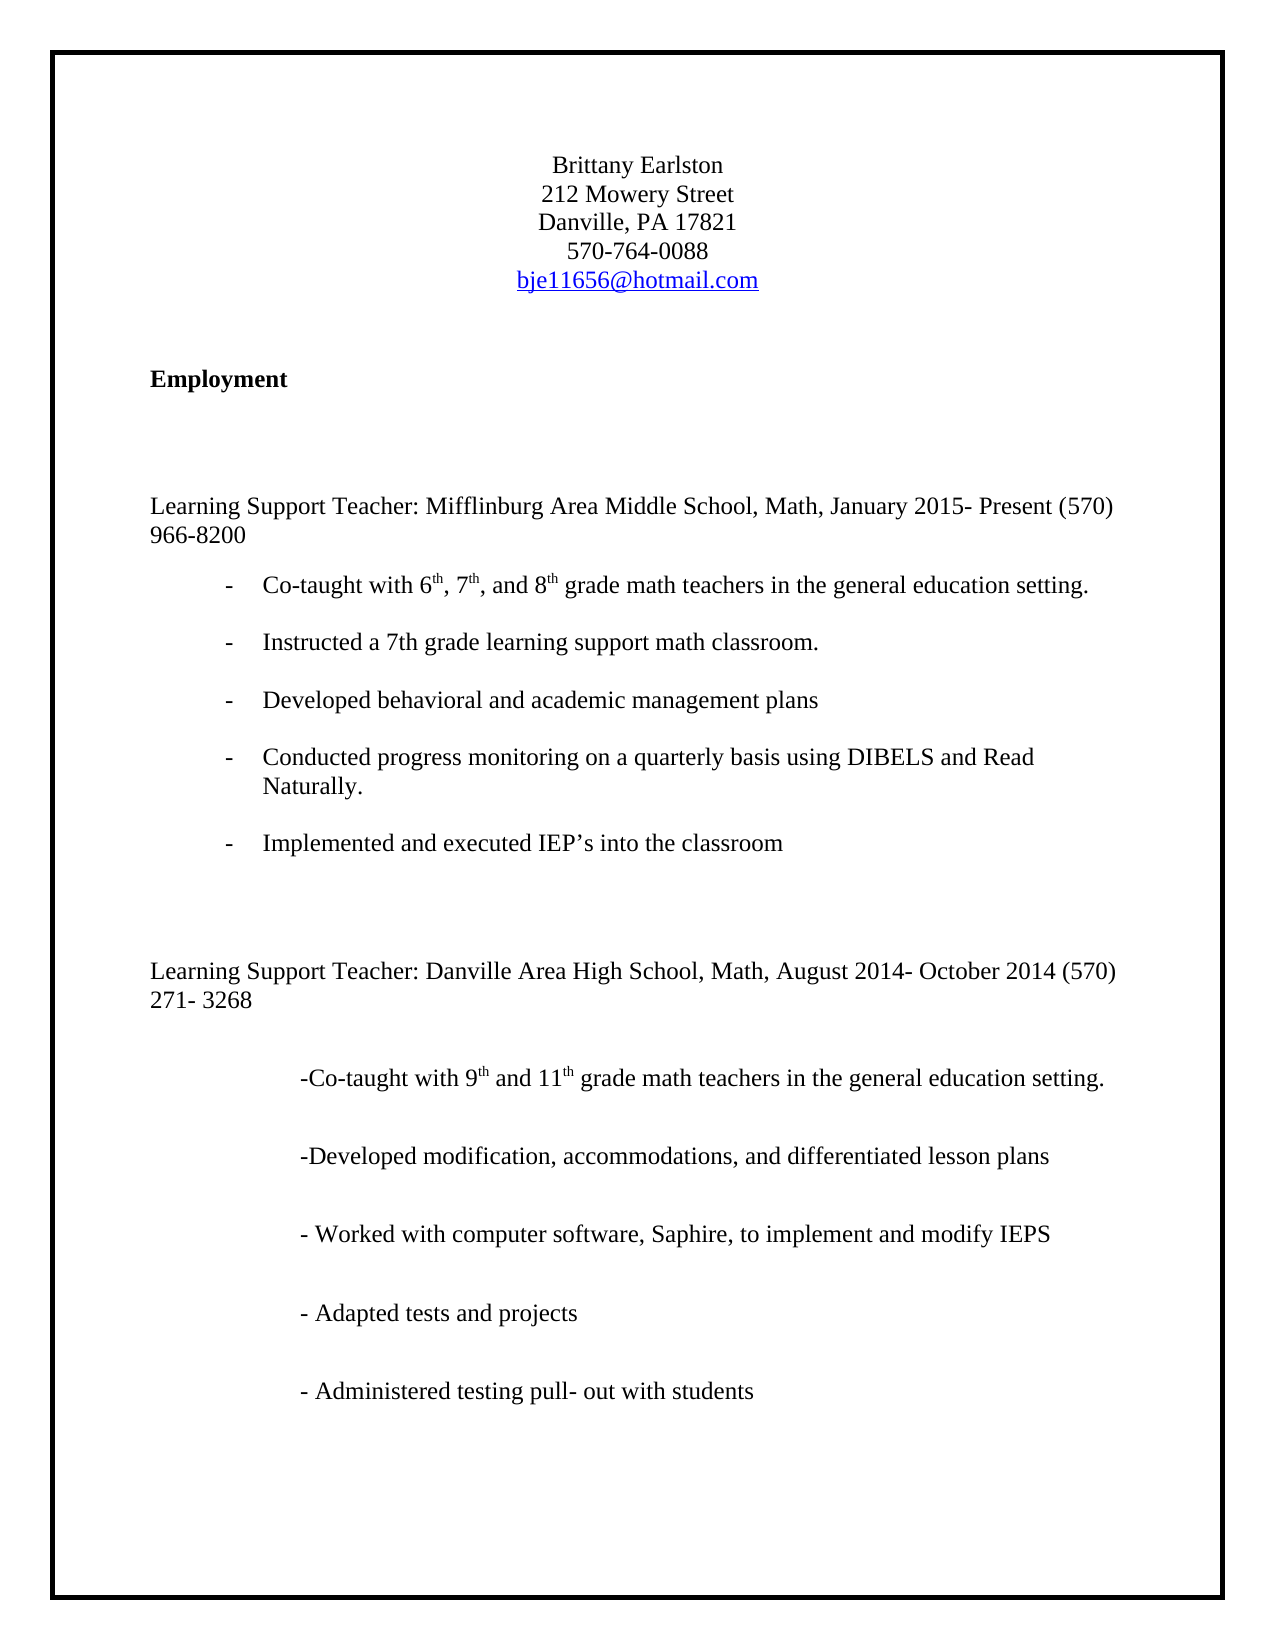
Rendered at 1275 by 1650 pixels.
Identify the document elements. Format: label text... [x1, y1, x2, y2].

text - Administered testing pull- out with students [300, 1347, 1125, 1462]
list Co-taught with 6th, 7th, and 8th grade math teachers in the general education setting. [225, 570, 1125, 598]
text Learning Support Teacher: Mifflinburg Area Middle School, Math, January 2015- Present (570) 966-8200 [150, 491, 1125, 549]
text Learning Support Teacher: Danville Area High School, Math, August 2014- October 2014 (570) 271- 3268 [150, 956, 1125, 1042]
list Instructed a 7th grade learning support math classroom. [225, 627, 1125, 656]
text -Co-taught with 9th and 11th grade math teachers in the general education setting. [300, 1063, 1125, 1091]
text Brittany Earlston 212 Mowery Street Danville, PA 17821 570-764-0088 bje11656@hotmail.com [150, 150, 1125, 294]
text - Worked with computer software, Saphire, to implement and modify IEPS [300, 1191, 1125, 1248]
text -Developed modification, accommodations, and differentiated lesson plans [300, 1112, 1125, 1170]
list Conducted progress monitoring on a quarterly basis using DIBELS and Read Naturally. [225, 742, 1125, 800]
text - Adapted tests and projects [300, 1269, 1125, 1326]
text Employment [150, 364, 1125, 421]
list Developed behavioral and academic management plans [225, 685, 1125, 713]
list Implemented and executed IEP’s into the classroom [225, 828, 1125, 857]
